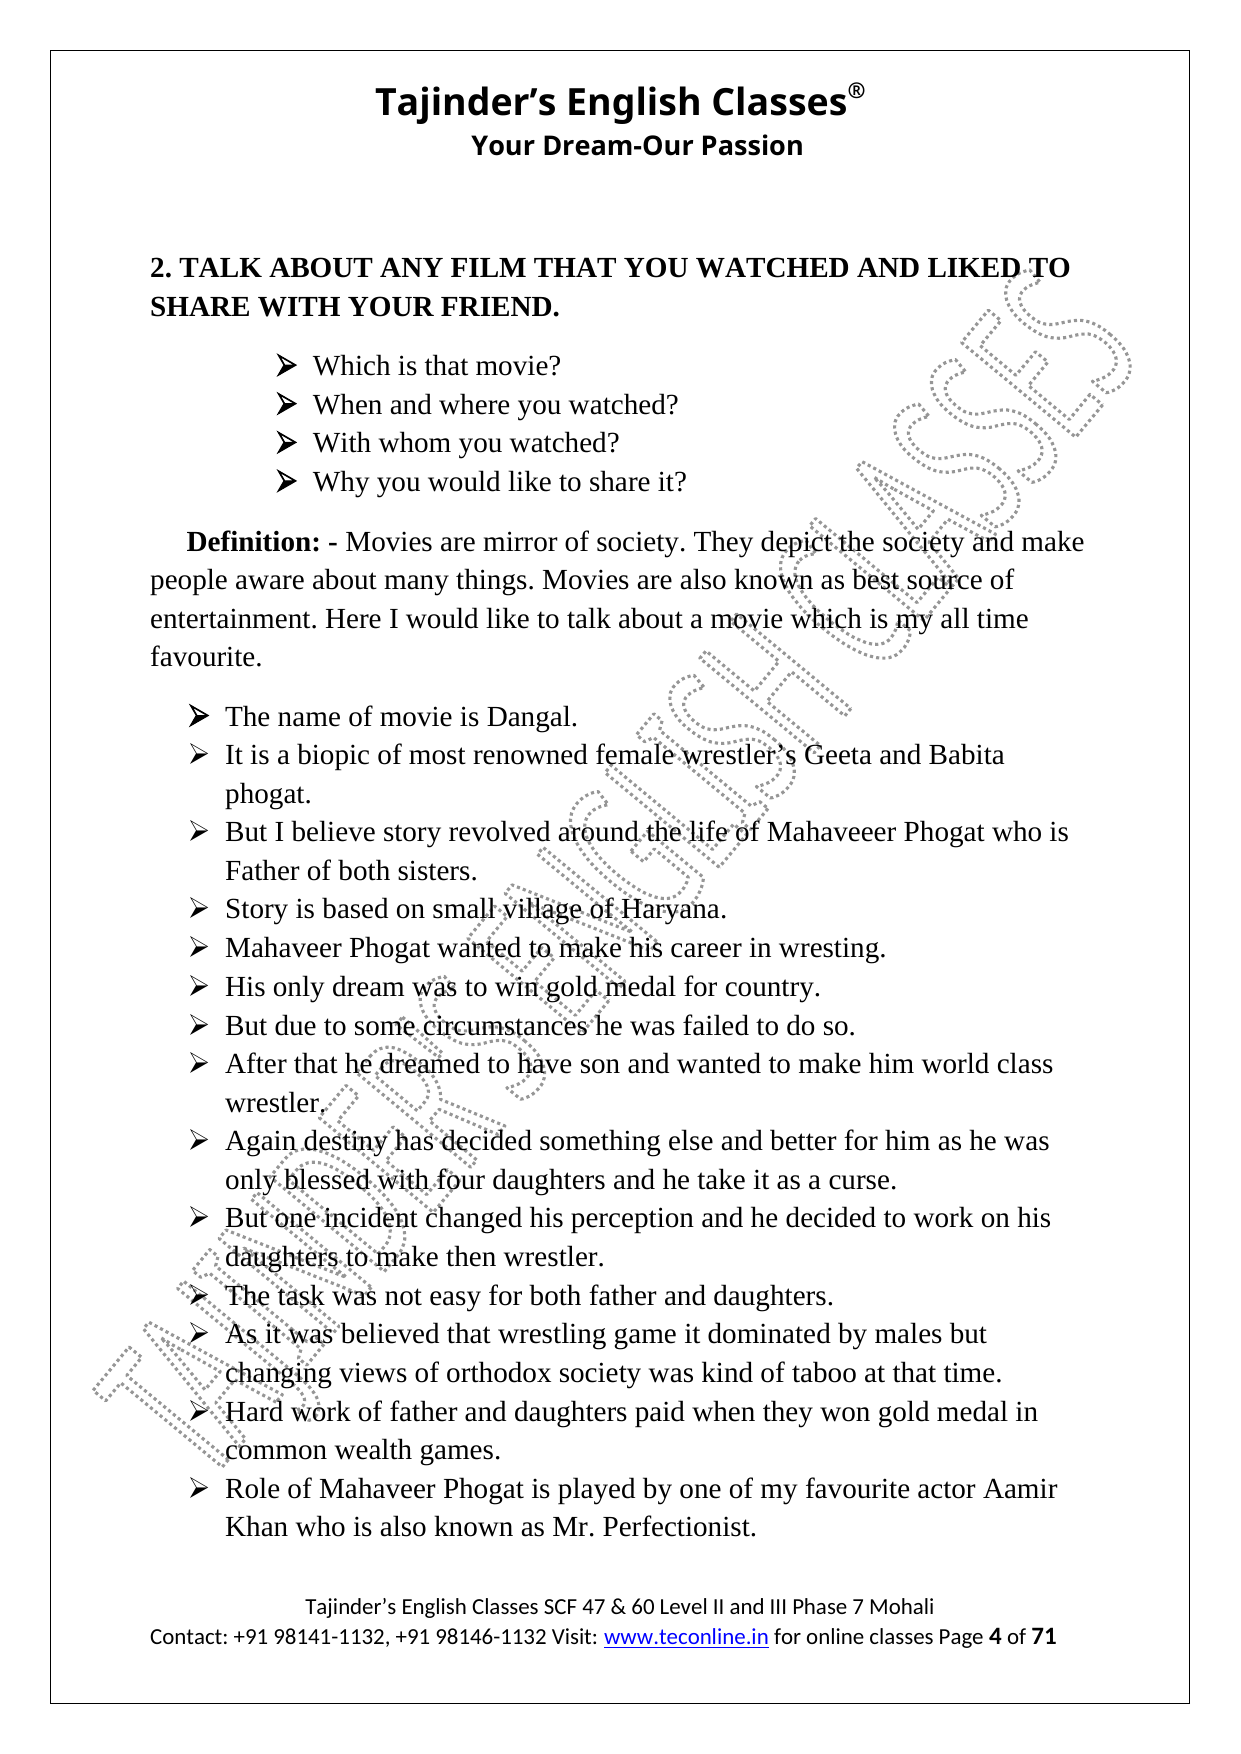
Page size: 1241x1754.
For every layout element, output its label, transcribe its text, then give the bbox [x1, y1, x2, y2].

text 2. TALK ABOUT ANY FILM THAT YOU WATCHED AND LIKED TO SHARE WITH YOUR FRIEND. [150, 250, 1090, 322]
list His only dream was to win gold medal for country. [187, 969, 1090, 1003]
list Story is based on small village of Haryana. [187, 892, 1090, 925]
list Mahaveer Phogat wanted to make his career in wresting. [187, 930, 1090, 964]
list After that he dreamed to have son and wanted to make him world class wrestler. [187, 1046, 1090, 1118]
list But one incident changed his perception and he decided to work on his daughters to make then wrestler. [187, 1201, 1090, 1273]
list Why you would like to share it? [275, 464, 1090, 498]
list As it was believed that wrestling game it dominated by males but changing views of orthodox society was kind of taboo at that time. [187, 1316, 1090, 1389]
list Again destiny has decided something else and better for him as he was only blessed with four daughters and he take it as a curse. [187, 1123, 1090, 1196]
list It is a biopic of most renowned female wrestler’s Geeta and Babita phogat. [187, 737, 1090, 809]
list Hard work of father and daughters paid when they won gold medal in common wealth games. [187, 1394, 1090, 1466]
list But due to some circumstances he was failed to do so. [187, 1008, 1090, 1041]
list When and where you watched? [275, 387, 1090, 421]
list The task was not easy for both father and daughters. [187, 1278, 1090, 1311]
list Role of Mahaveer Phogat is played by one of my favourite actor Aamir Khan who is also known as Mr. Perfectionist. [187, 1471, 1090, 1543]
list With whom you watched? [275, 426, 1090, 459]
list Which is that movie? [275, 348, 1090, 382]
text Definition: - Movies are mirror of society. They depict the society and make people aware about many things. Movies are also known as best source of entertainment. Here I would like to talk about a movie which is my all time favourite. [150, 524, 1090, 673]
list But I believe story revolved around the life of Mahaveeer Phogat who is Father of both sisters. [187, 814, 1090, 887]
list The name of movie is Dangal. [187, 699, 1090, 732]
